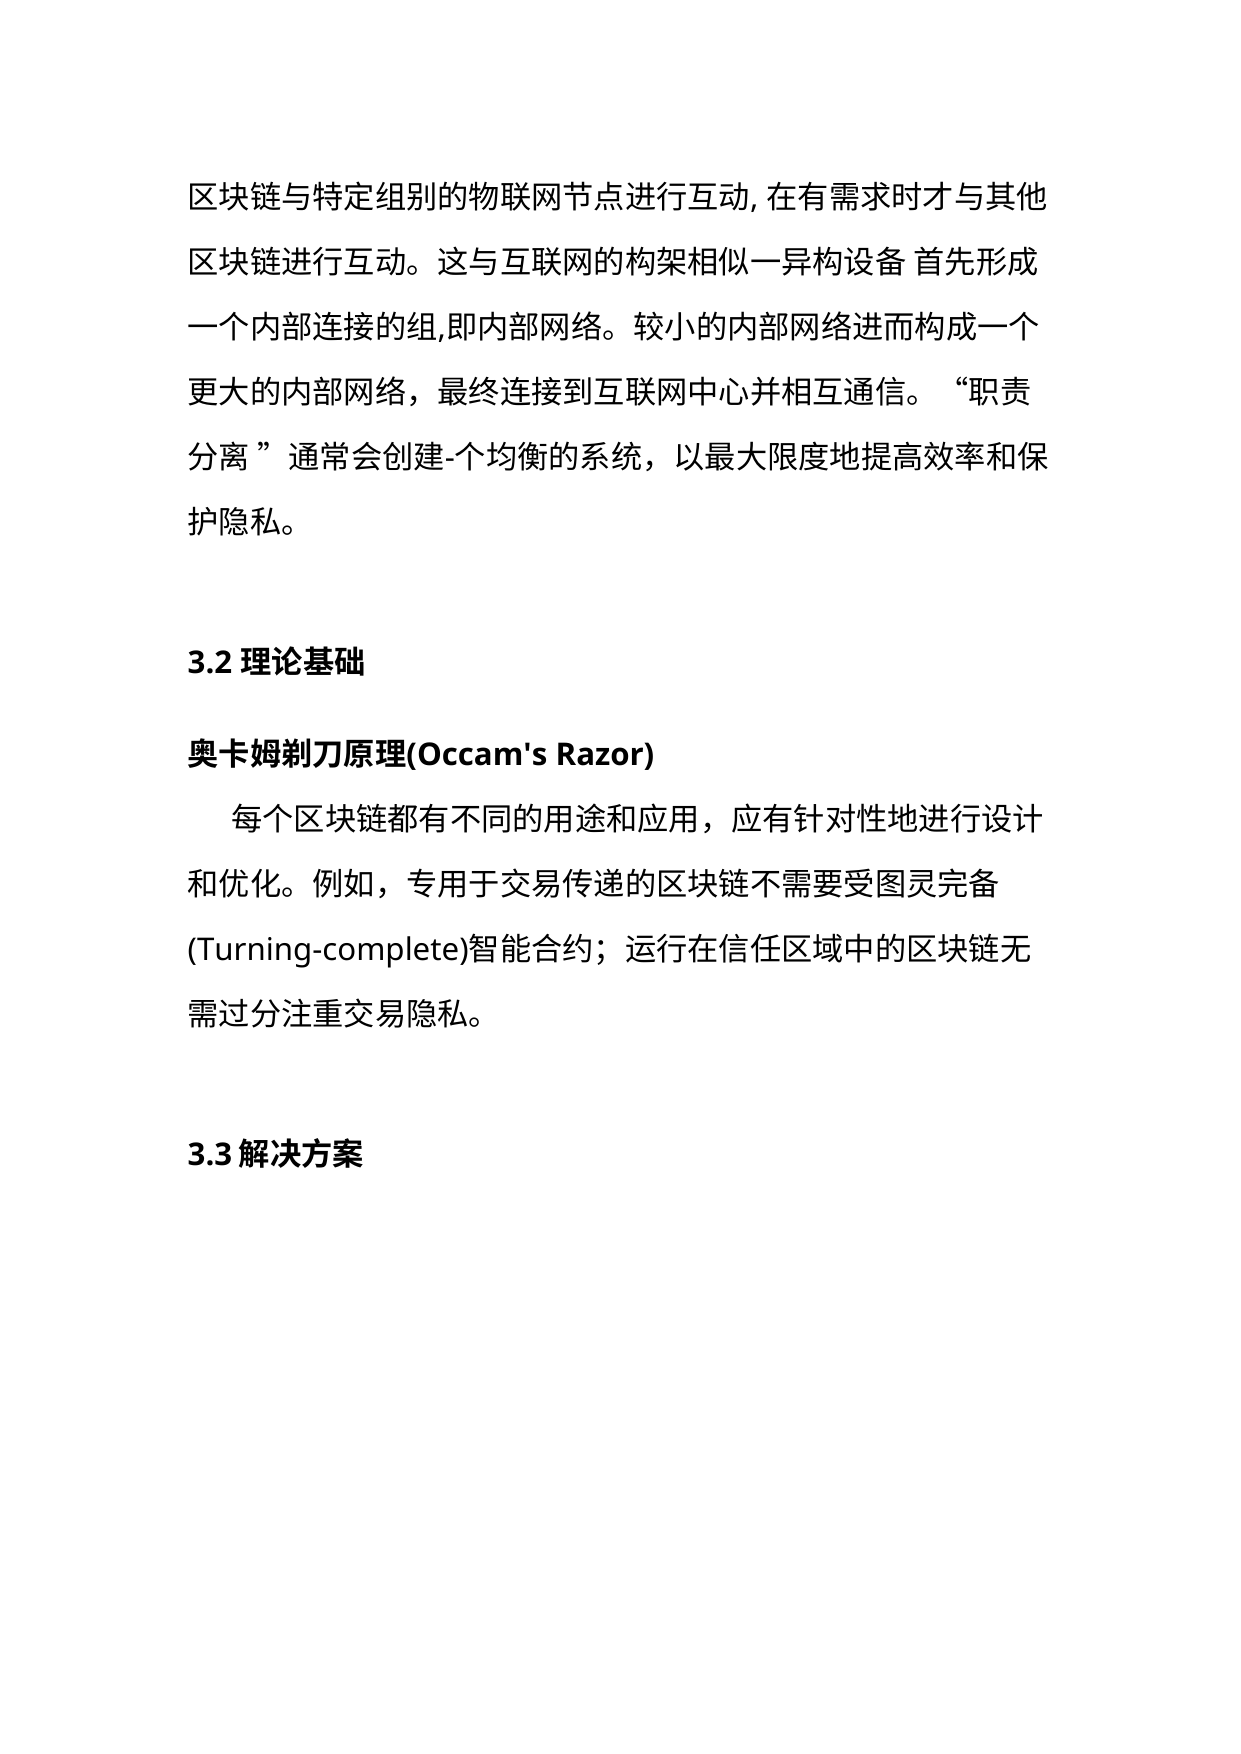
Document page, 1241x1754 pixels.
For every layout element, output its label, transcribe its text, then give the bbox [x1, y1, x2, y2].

text 每个区块链都有不同的用途和应用，应有针对性地进行设计和优化。例如，专用于交易传递的区块链不需要受图灵完备(Turning-complete)智能合约；运行在信任区域中的区块链无需过分注重交易隐私。 [187, 784, 1053, 1044]
text 奥卡姆剃刀原理(Occam's Razor) [187, 719, 1053, 784]
text 3.3解决方案 [187, 1119, 1053, 1184]
text 3.2 理论基础 [187, 627, 1053, 692]
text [187, 162, 1053, 552]
